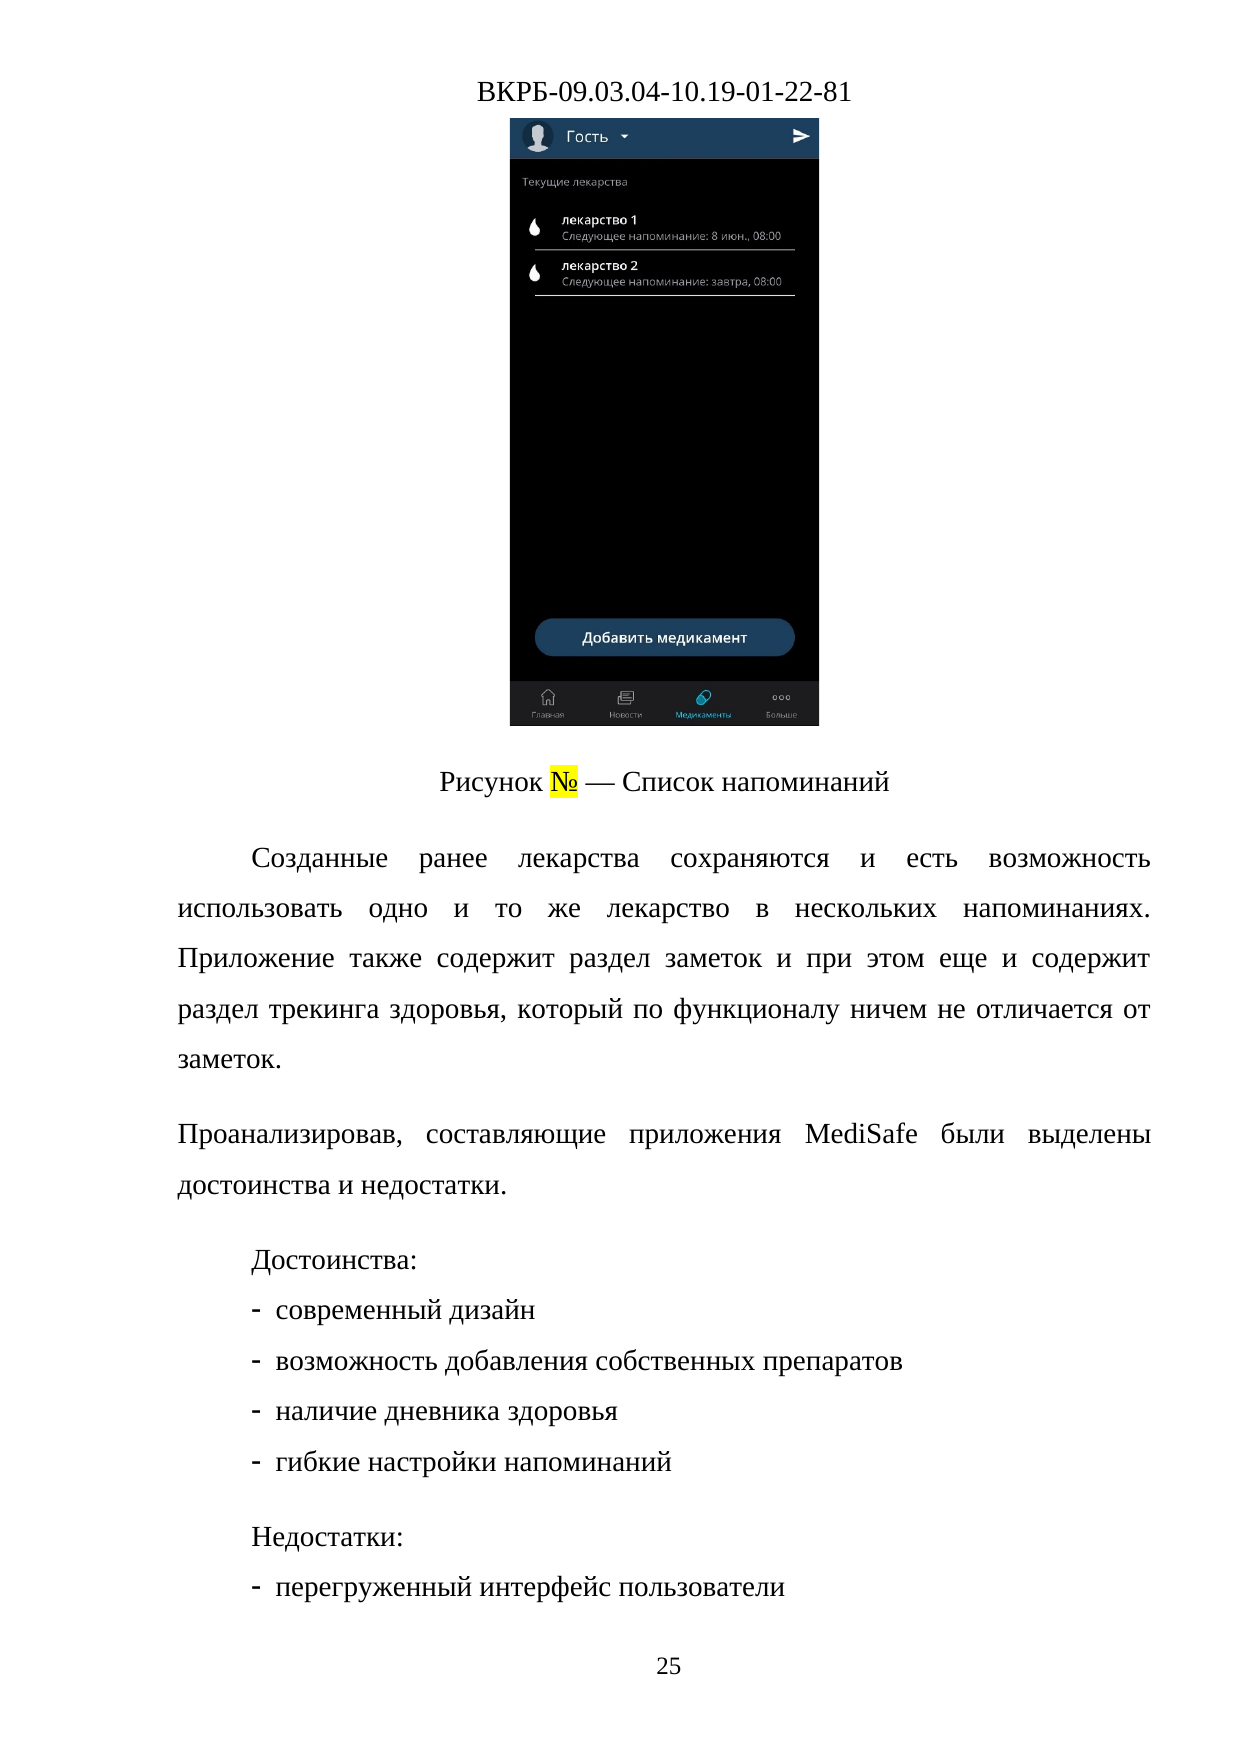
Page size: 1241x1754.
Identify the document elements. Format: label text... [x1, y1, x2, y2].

text Созданные ранее лекарства сохраняются и есть возможность использовать одно и то же лекарство в нескольких напоминаниях. Приложение также содержит раздел заметок и при этом еще и содержит раздел трекинга здоровья, который по функционалу ничем не отличается от заметок. [177, 840, 1152, 1075]
text Недостатки: [177, 1519, 1152, 1553]
text Достоинства: [177, 1242, 1152, 1276]
text Проанализировав, составляющие приложения MediSafe были выделены достоинства и недостатки. [177, 1116, 1152, 1200]
picture [509, 118, 820, 726]
list перегруженный интерфейс пользователи [177, 1569, 1152, 1603]
list наличие дневника здоровья [177, 1393, 1152, 1427]
list гибкие настройки напоминаний [177, 1444, 1152, 1477]
list возможность добавления собственных препаратов [177, 1343, 1152, 1376]
list современный дизайн [177, 1292, 1152, 1326]
text Рисунок № — Список напоминаний [177, 764, 1152, 798]
